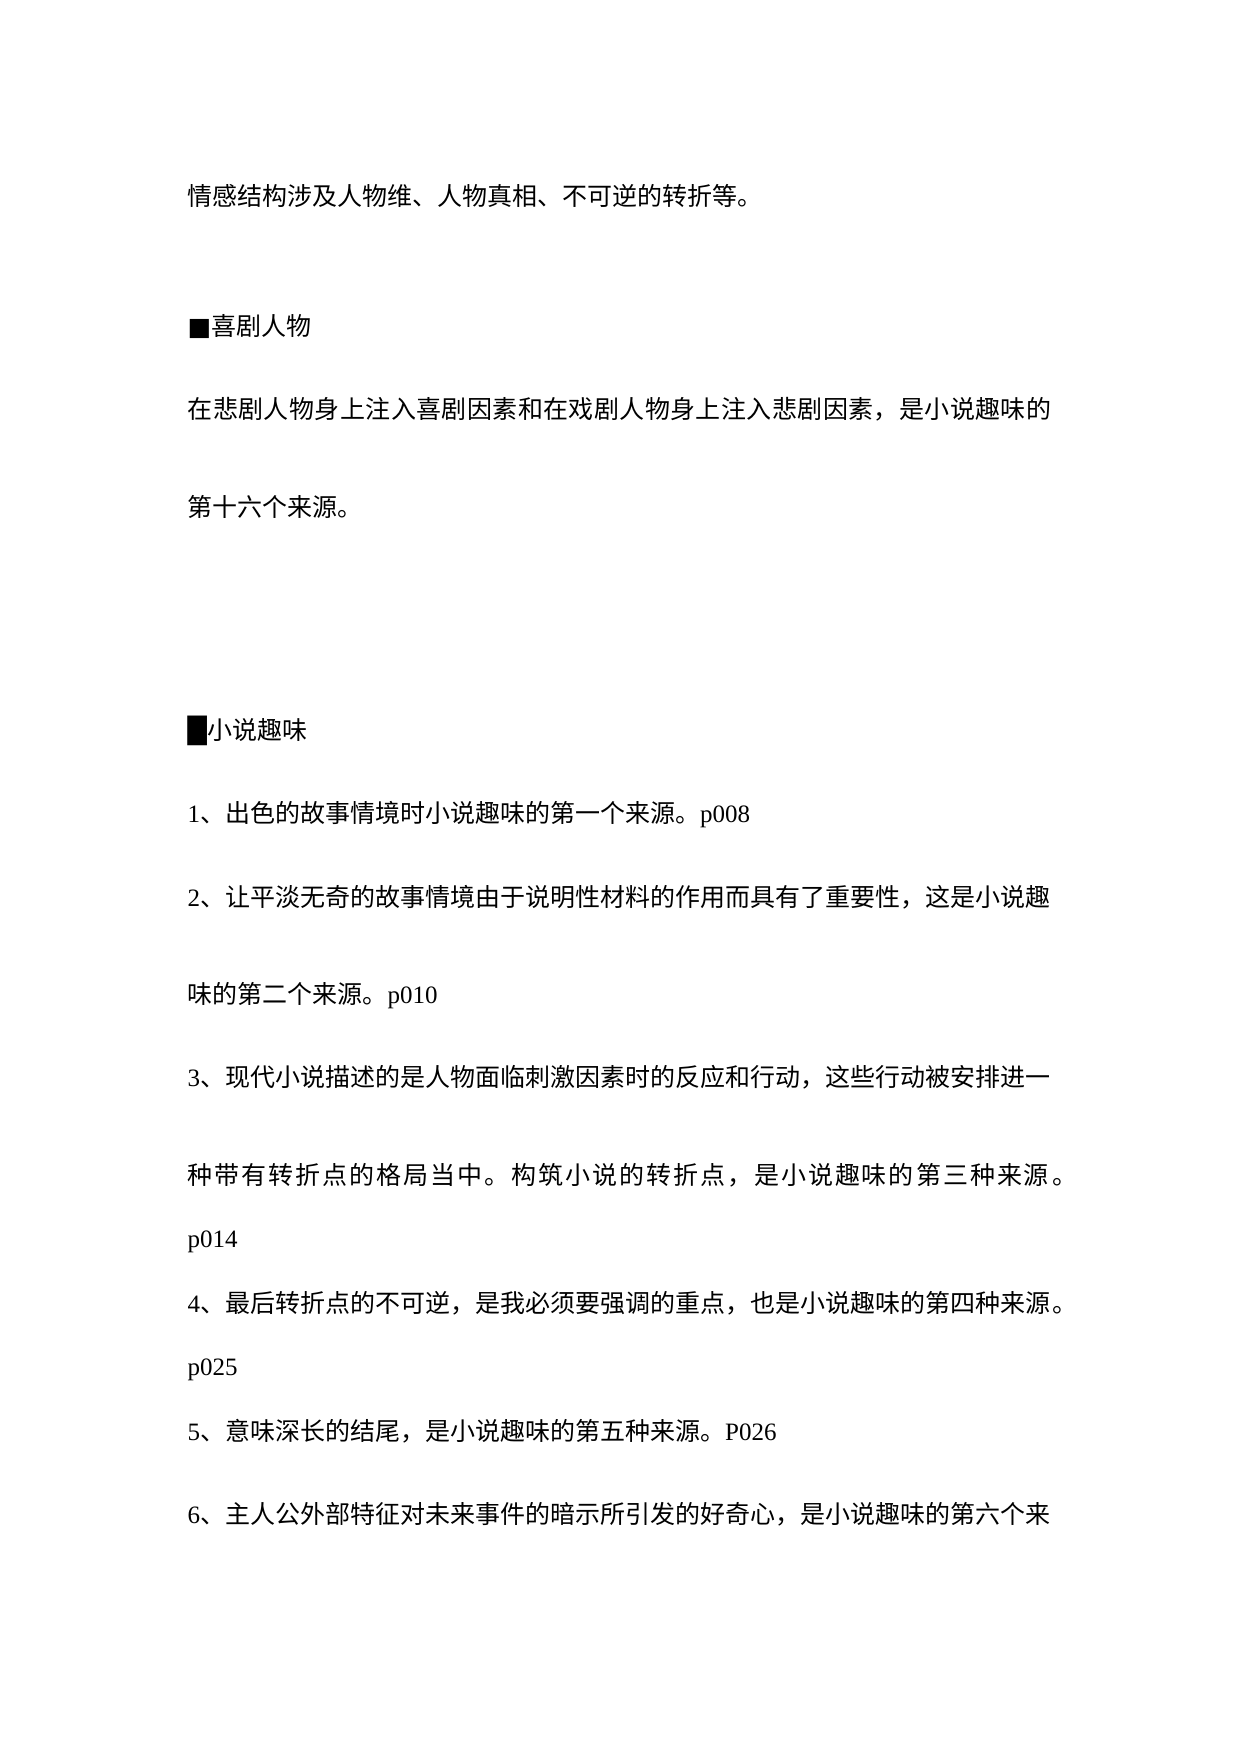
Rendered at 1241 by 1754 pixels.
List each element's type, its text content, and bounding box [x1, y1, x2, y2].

text 3、现代小说描述的是人物面临刺激因素时的反应和行动，这些行动被安排进一种带有转折点的格局当中。构筑小说的转折点，是小说趣味的第三种来源。p014 [187, 1043, 1053, 1254]
text ■喜剧人物 [187, 292, 1053, 357]
text █小说趣味 [187, 696, 1053, 761]
text 1、出色的故事情境时小说趣味的第一个来源。p008 [187, 779, 1053, 844]
text 5、意味深长的结尾，是小说趣味的第五种来源。P026 [187, 1397, 1053, 1462]
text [187, 1480, 1053, 1545]
text 情感结构涉及人物维、人物真相、不可逆的转折等。 [187, 162, 1053, 227]
text 2、让平淡无奇的故事情境由于说明性材料的作用而具有了重要性，这是小说趣味的第二个来源。p010 [187, 863, 1053, 1025]
text 在悲剧人物身上注入喜剧因素和在戏剧人物身上注入悲剧因素，是小说趣味的第十六个来源。 [187, 375, 1053, 538]
text 4、最后转折点的不可逆，是我必须要强调的重点，也是小说趣味的第四种来源。p025 [187, 1269, 1053, 1383]
